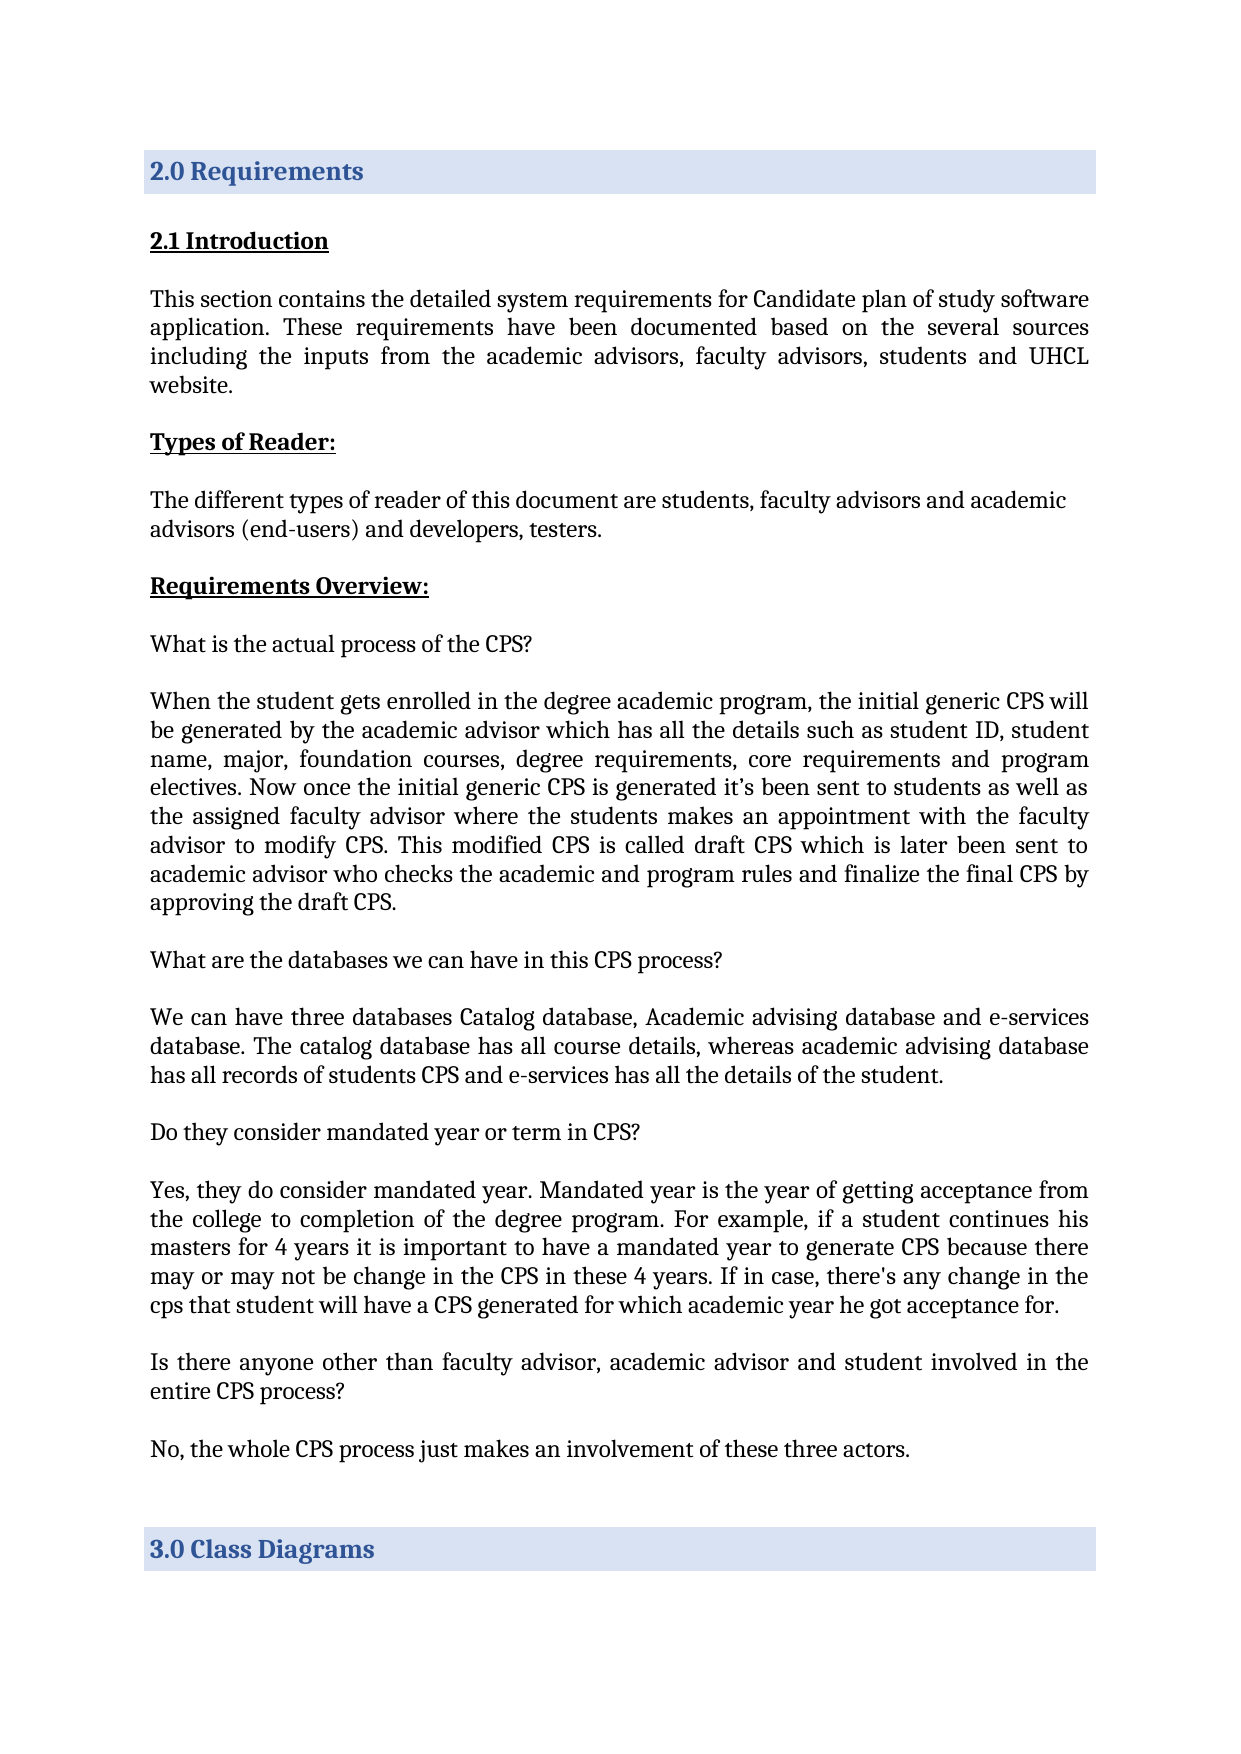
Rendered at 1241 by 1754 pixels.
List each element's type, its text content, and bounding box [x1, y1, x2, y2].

text No, the whole CPS process just makes an involvement of these three actors. [150, 1434, 1090, 1463]
subtitle 3.0 Class Diagrams [150, 1534, 1090, 1565]
text Is there anyone other than faculty advisor, academic advisor and student involved in the entire CPS process? [150, 1348, 1090, 1406]
text The different types of reader of this document are students, faculty advisors and academic advisors (end-users) and developers, testers. [150, 486, 1090, 543]
text What are the databases we can have in this CPS process? [150, 946, 1090, 974]
text Do they consider mandated year or term in CPS? [150, 1118, 1090, 1147]
text Types of Reader: [150, 428, 1090, 457]
text Requirements Overview: [150, 572, 1090, 601]
subtitle 2.0 Requirements [150, 156, 1090, 187]
text This section contains the detailed system requirements for Candidate plan of study software application. These requirements have been documented based on the several sources including the inputs from the academic advisors, faculty advisors, students and UHCL website. [150, 284, 1090, 399]
text When the student gets enrolled in the degree academic program, the initial generic CPS will be generated by the academic advisor which has all the details such as student ID, student name, major, foundation courses, degree requirements, core requirements and program electives. Now once the initial generic CPS is generated it’s been sent to students as well as the assigned faculty advisor where the students makes an appointment with the faculty advisor to modify CPS. This modified CPS is called draft CPS which is later been sent to academic advisor who checks the academic and program rules and finalize the final CPS by approving the draft CPS. [150, 687, 1090, 917]
text We can have three databases Catalog database, Academic advising database and e-services database. The catalog database has all course details, whereas academic advising database has all records of students CPS and e-services has all the details of the student. [150, 1003, 1090, 1089]
text What is the actual process of the CPS? [150, 629, 1090, 658]
text 2.1 Introduction [150, 227, 1090, 256]
text Yes, they do consider mandated year. Mandated year is the year of getting acceptance from the college to completion of the degree program. For example, if a student continues his masters for 4 years it is important to have a mandated year to generate CPS because there may or may not be change in the CPS in these 4 years. If in case, there's any change in the cps that student will have a CPS generated for which academic year he got acceptance for. [150, 1176, 1090, 1319]
